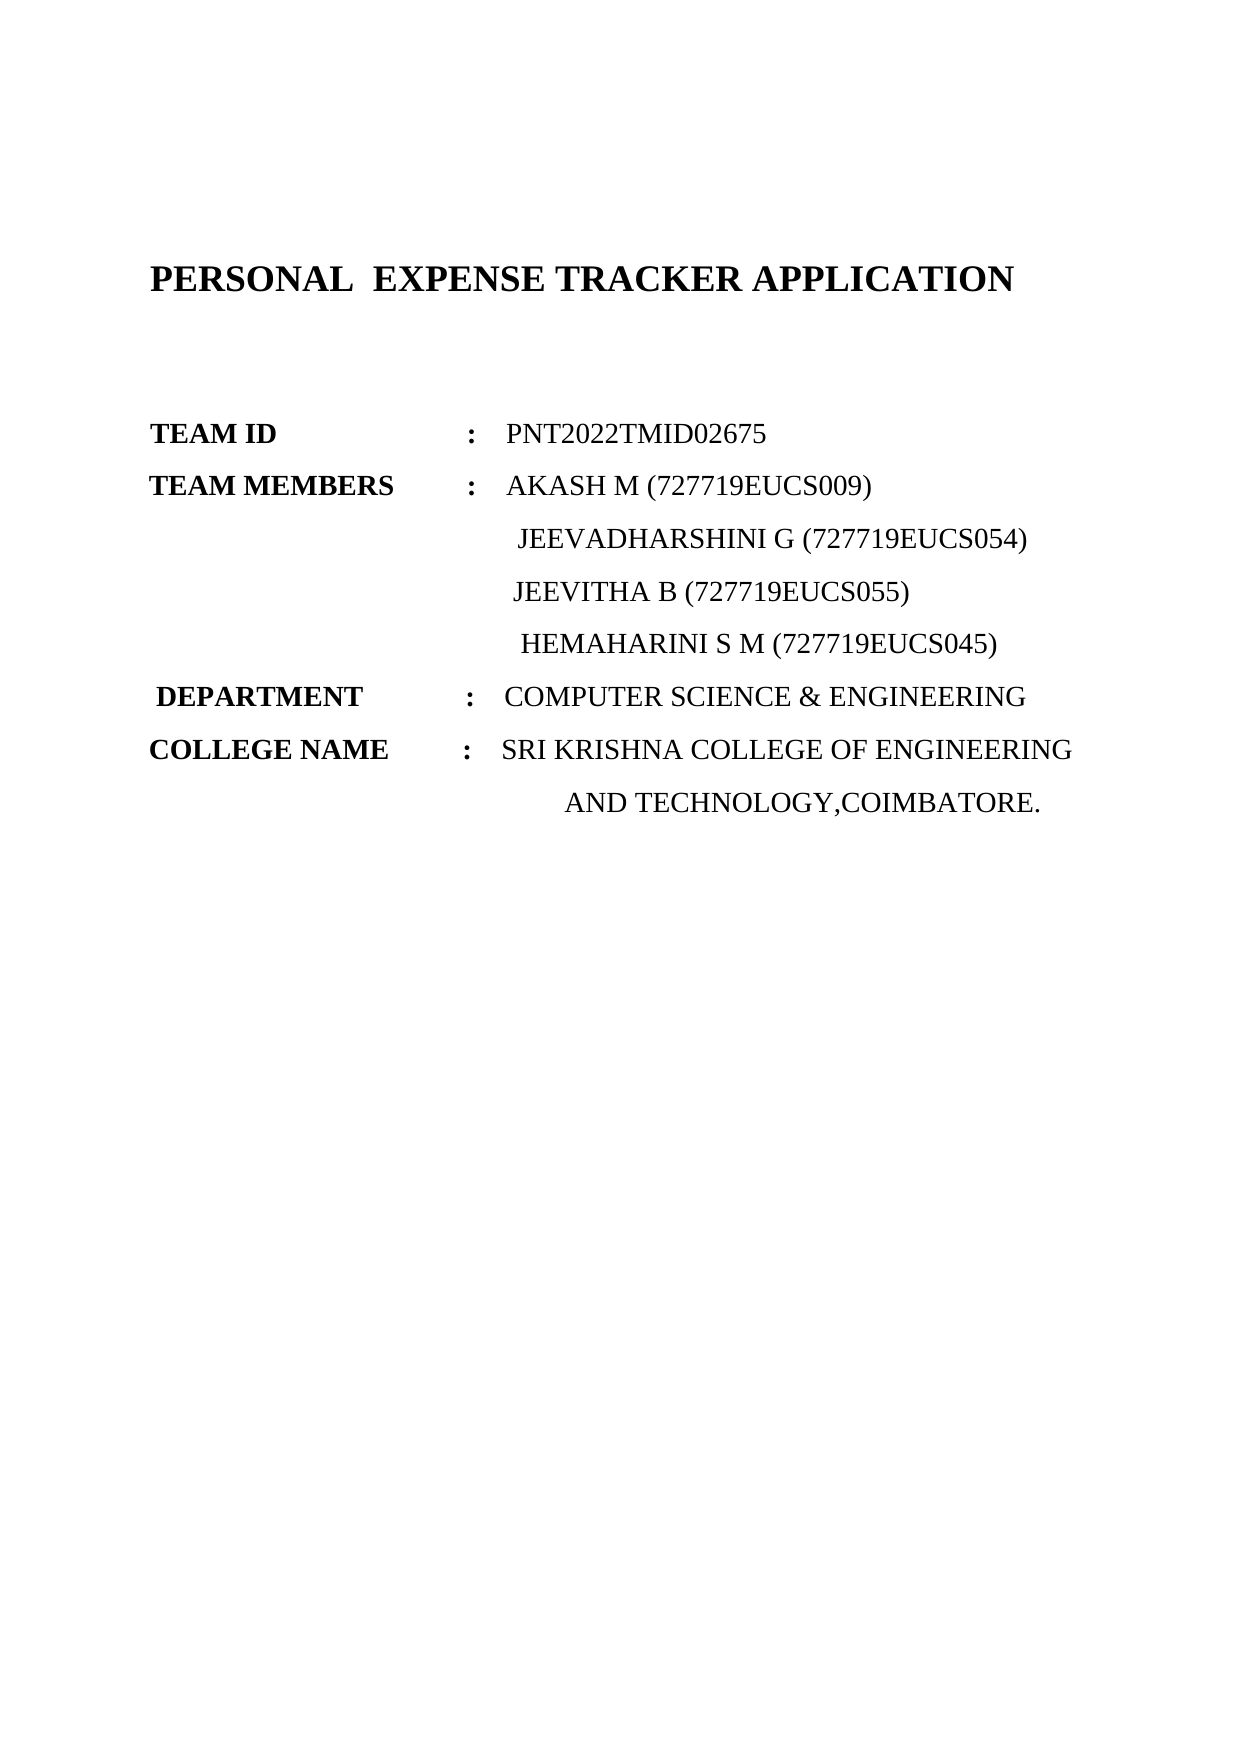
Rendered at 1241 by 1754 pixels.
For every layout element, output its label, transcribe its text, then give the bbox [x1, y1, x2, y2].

text HEMAHARINI S M (727719EUCS045) [148, 627, 1096, 660]
text TEAM ID : PNT2022TMID02675 [150, 416, 1096, 450]
text JEEVITHA B (727719EUCS055) [148, 574, 1096, 607]
text COLLEGE NAME : SRI KRISHNA COLLEGE OF ENGINEERING [148, 732, 1096, 766]
text TEAM MEMBERS : AKASH M (727719EUCS009) [148, 468, 1096, 502]
text PERSONAL EXPENSE TRACKER APPLICATION [150, 256, 1096, 299]
text DEPARTMENT : COMPUTER SCIENCE & ENGINEERING [148, 679, 1096, 713]
text JEEVADHARSHINI G (727719EUCS054) [148, 521, 1096, 555]
text AND TECHNOLOGY,COIMBATORE. [148, 785, 1096, 818]
